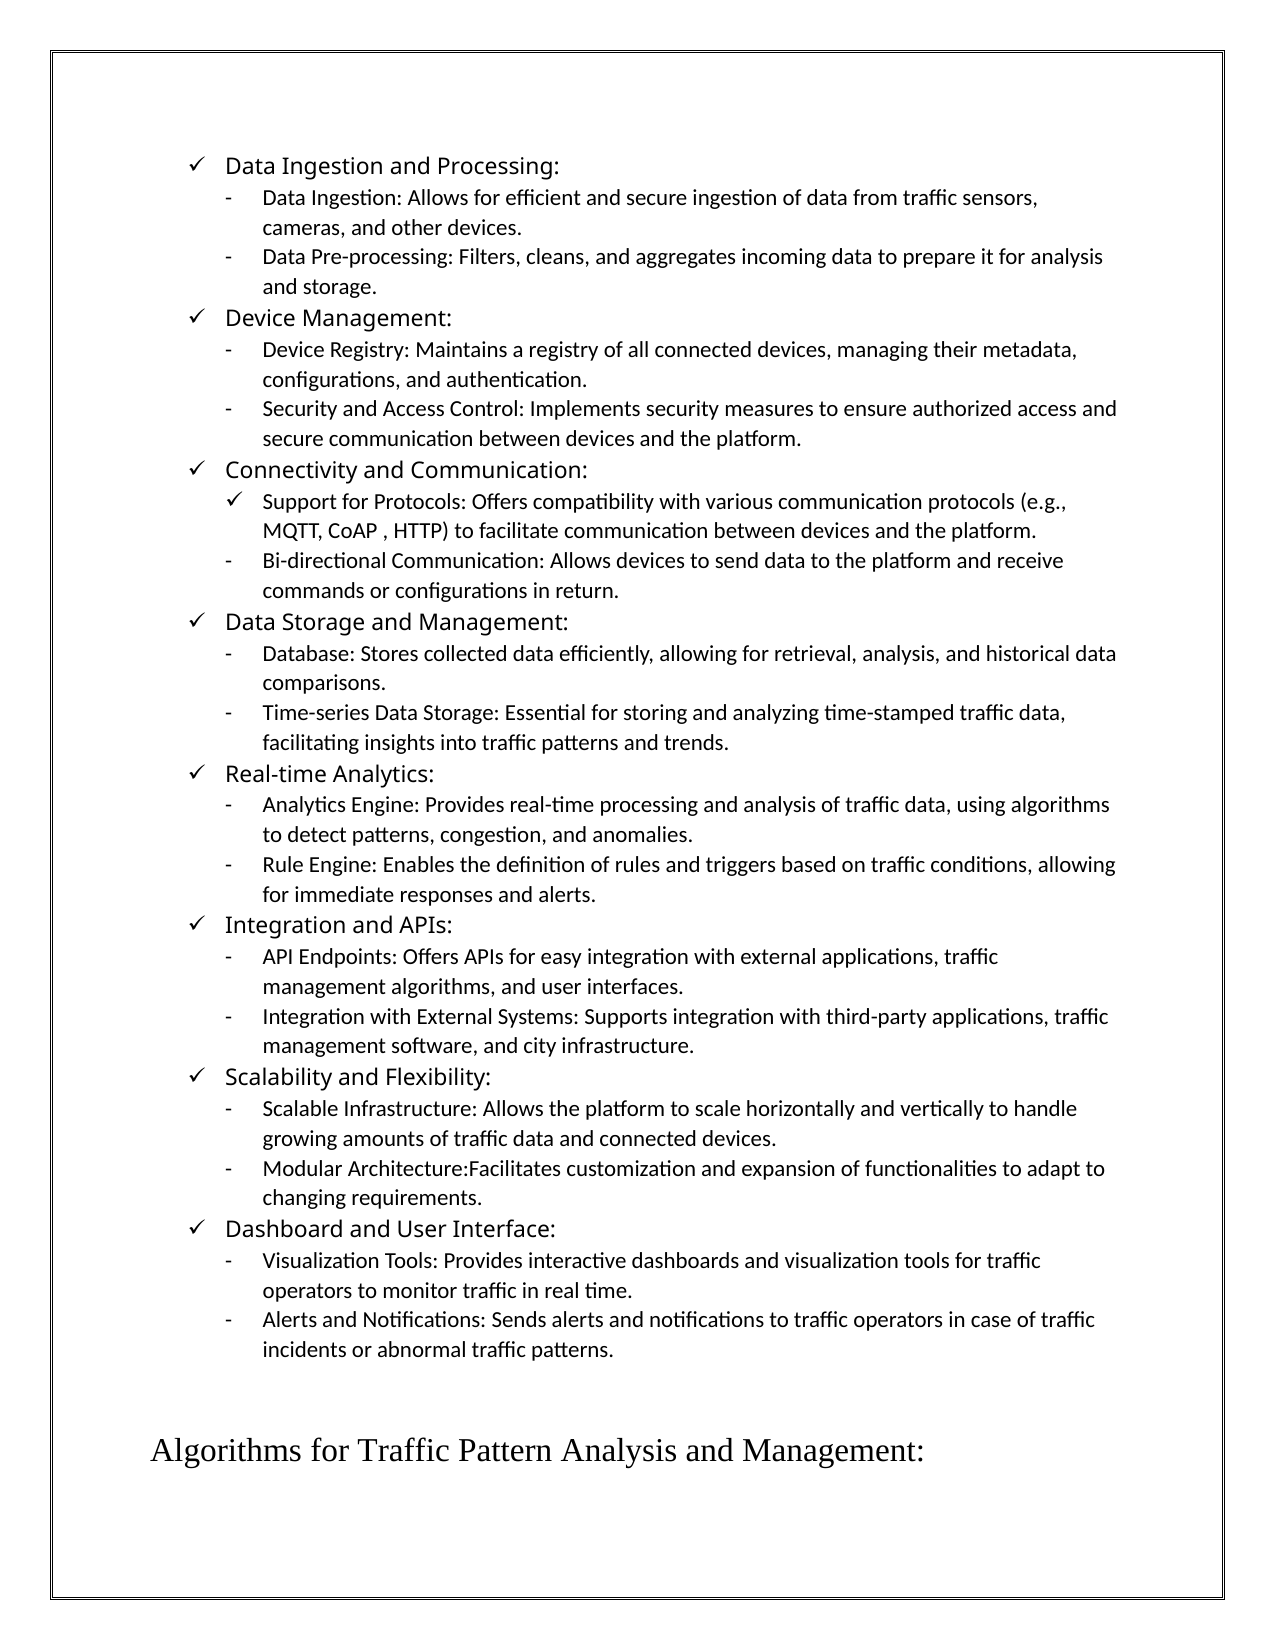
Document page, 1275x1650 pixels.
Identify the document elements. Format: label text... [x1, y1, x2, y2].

list Support for Protocols: Offers compatibility with various communication protocols (e.g., MQTT, CoAP , HTTP) to facilitate communication between devices and the platform. [225, 487, 1125, 544]
list Alerts and Notifications: Sends alerts and notifications to traffic operators in case of traffic incidents or abnormal traffic patterns. [225, 1306, 1125, 1363]
list Data Ingestion: Allows for efficient and secure ingestion of data from traffic sensors, cameras, and other devices. [225, 183, 1125, 241]
list Security and Access Control: Implements security measures to ensure authorized access and secure communication between devices and the platform. [225, 394, 1125, 452]
list Modular Architecture:Facilitates customization and expansion of functionalities to adapt to changing requirements. [225, 1154, 1125, 1211]
list Integration and APIs: [187, 909, 1125, 941]
list Device Management: [187, 302, 1125, 333]
list Real-time Analytics: [187, 757, 1125, 789]
list Device Registry: Maintains a registry of all connected devices, managing their metadata, configurations, and authentication. [225, 335, 1125, 393]
text Algorithms for Traffic Pattern Analysis and Management: [150, 1430, 1125, 1468]
list Integration with External Systems: Supports integration with third-party applications, traffic management software, and city infrastructure. [225, 1002, 1125, 1059]
list API Endpoints: Offers APIs for easy integration with external applications, traffic management algorithms, and user interfaces. [225, 942, 1125, 1000]
list Data Storage and Management: [187, 606, 1125, 637]
list Rule Engine: Enables the definition of rules and triggers based on traffic conditions, allowing for immediate responses and alerts. [225, 850, 1125, 908]
list Dashboard and User Interface: [187, 1213, 1125, 1244]
list Analytics Engine: Provides real-time processing and analysis of traffic data, using algorithms to detect patterns, congestion, and anomalies. [225, 791, 1125, 848]
list Data Pre-processing: Filters, cleans, and aggregates incoming data to prepare it for analysis and storage. [225, 242, 1125, 300]
list Data Ingestion and Processing: [187, 150, 1125, 181]
list Scalable Infrastructure: Allows the platform to scale horizontally and vertically to handle growing amounts of traffic data and connected devices. [225, 1094, 1125, 1152]
list Connectivity and Communication: [187, 454, 1125, 485]
list Database: Stores collected data efficiently, allowing for retrieval, analysis, and historical data comparisons. [225, 639, 1125, 696]
list Scalability and Flexibility: [187, 1061, 1125, 1092]
list Time-series Data Storage: Essential for storing and analyzing time-stamped traffic data, facilitating insights into traffic patterns and trends. [225, 698, 1125, 756]
list Bi-directional Communication: Allows devices to send data to the platform and receive commands or configurations in return. [225, 546, 1125, 604]
list Visualization Tools: Provides interactive dashboards and visualization tools for traffic operators to monitor traffic in real time. [225, 1246, 1125, 1304]
